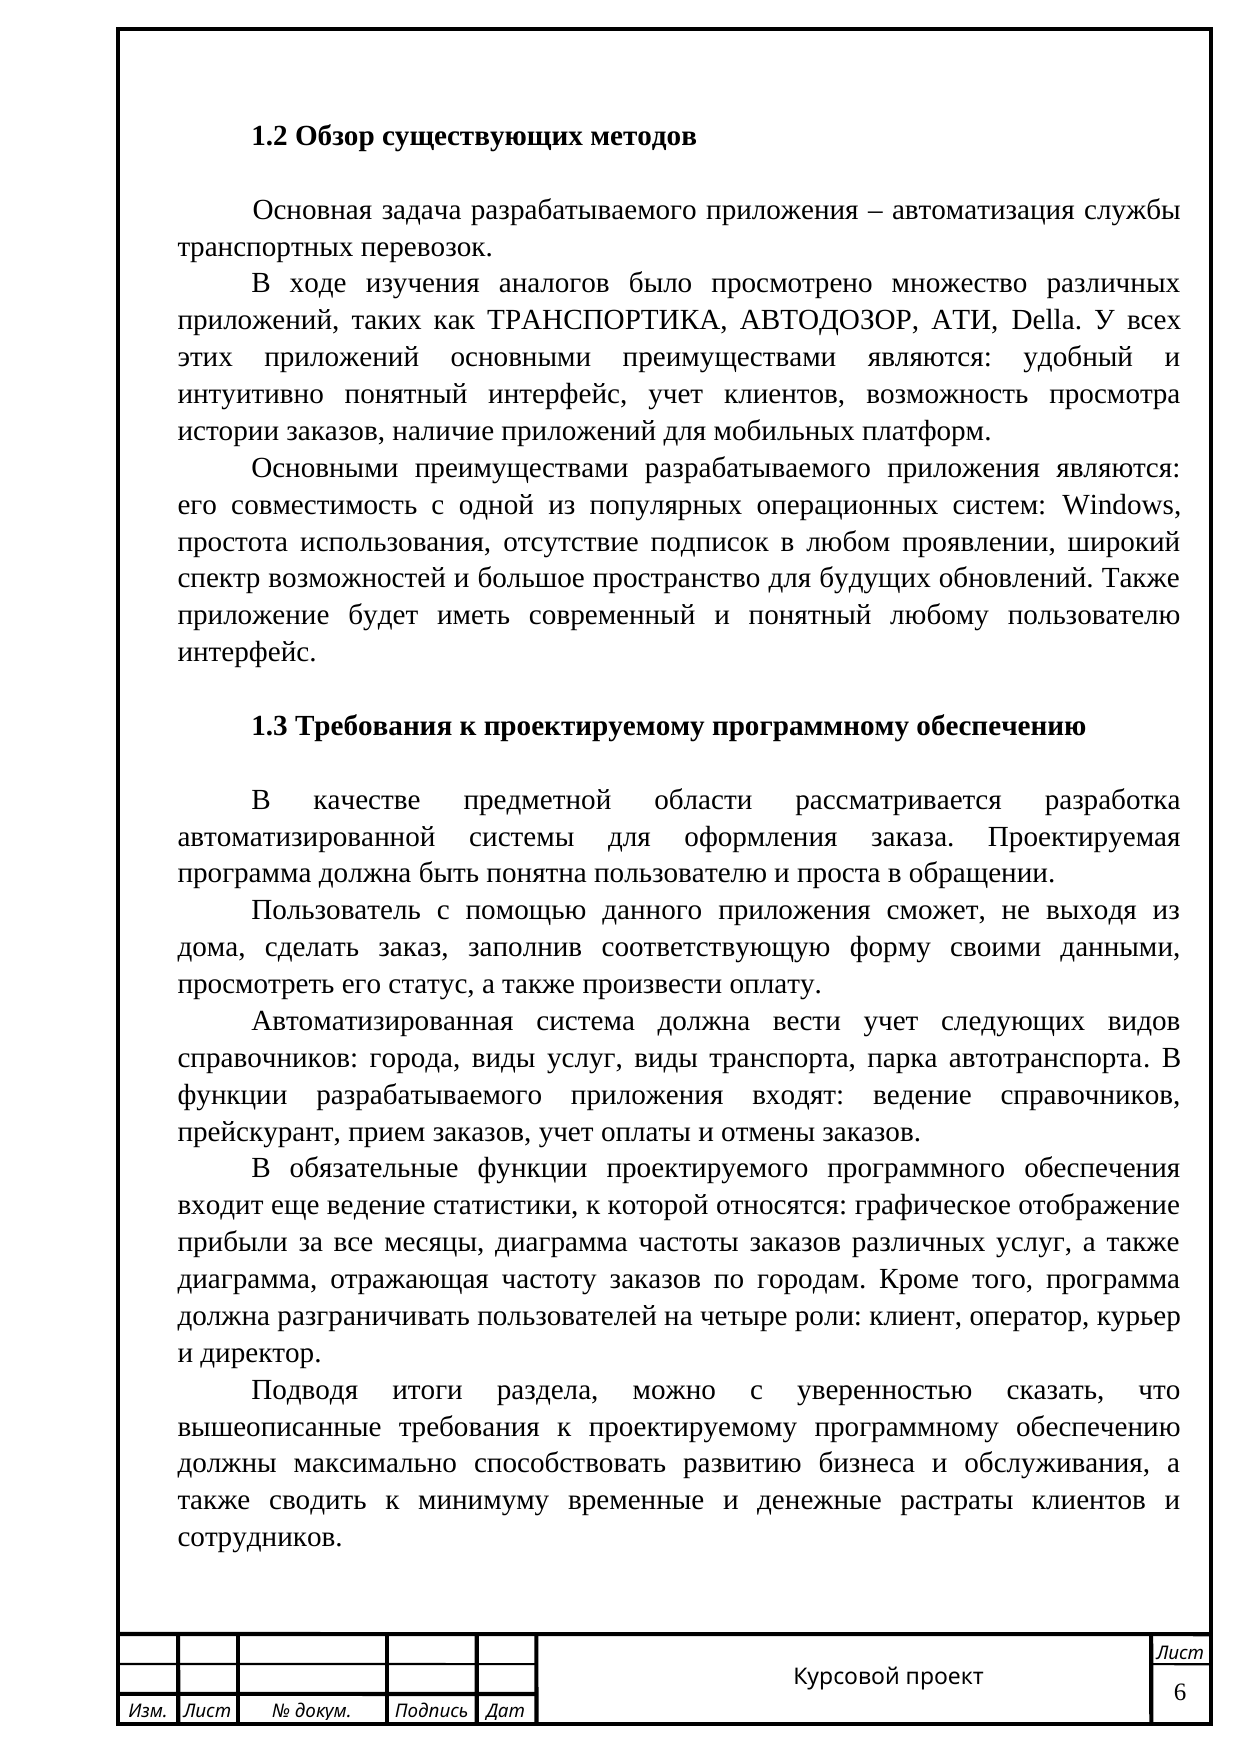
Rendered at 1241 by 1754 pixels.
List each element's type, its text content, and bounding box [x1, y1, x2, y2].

text Подводя итоги раздела, можно с уверенностью сказать, что вышеописанные требования к проектируемому программному обеспечению должны максимально способствовать развитию бизнеса и обслуживания, а также сводить к минимуму временные и денежные растраты клиентов и сотрудников. [177, 1372, 1181, 1553]
text В обязательные функции проектируемого программного обеспечения входит еще ведение статистики, к которой относятся: графическое отображение прибыли за все месяцы, диаграмма частоты заказов различных услуг, а также диаграмма, отражающая частоту заказов по городам. Кроме того, программа должна разграничивать пользователей на четыре роли: клиент, оператор, курьер и директор. [177, 1151, 1181, 1368]
text 1.2 Обзор существующих методов [177, 118, 1181, 152]
text Автоматизированная система должна вести учет следующих видов справочников: города, виды услуг, виды транспорта, парка автотранспорта. В функции разрабатываемого приложения входят: ведение справочников, прейскурант, прием заказов, учет оплаты и отмены заказов. [177, 1003, 1181, 1147]
text Основная задача разрабатываемого приложения – автоматизация службы транспортных перевозок. [177, 192, 1181, 262]
list Основными преимуществами разрабатываемого приложения являются: его совместимость с одной из популярных операционных систем: Windows, простота использования, отсутствие подписок в любом проявлении, широкий спектр возможностей и большое пространство для будущих обновлений. Также приложение будет иметь современный и понятный любому пользователю интерфейс. [177, 450, 1181, 668]
text В качестве предметной области рассматривается разработка автоматизированной системы для оформления заказа. Проектируемая программа должна быть понятна пользователю и проста в обращении. [177, 782, 1181, 889]
text 1.3 Требования к проектируемому программному обеспечению [177, 708, 1181, 742]
text Пользователь с помощью данного приложения сможет, не выходя из дома, сделать заказ, заполнив соответствующую форму своими данными, просмотреть его статус, а также произвести оплату. [177, 892, 1181, 1000]
text В ходе изучения аналогов было просмотрено множество различных приложений, таких как ТРАНСПОРТИКА, АВТОДОЗОР, АТИ, Della. У всех этих приложений основными преимуществами являются: удобный и интуитивно понятный интерфейс, учет клиентов, возможность просмотра истории заказов, наличие приложений для мобильных платформ. [177, 266, 1181, 339]
text В ходе изучения аналогов было просмотрено множество различных приложений, таких как ТРАНСПОРТИКА, АВТОДОЗОР, АТИ, Della. У всех этих приложений основными преимуществами являются: удобный и интуитивно понятный интерфейс, учет клиентов, возможность просмотра истории заказов, наличие приложений для мобильных платформ. [177, 410, 1181, 447]
